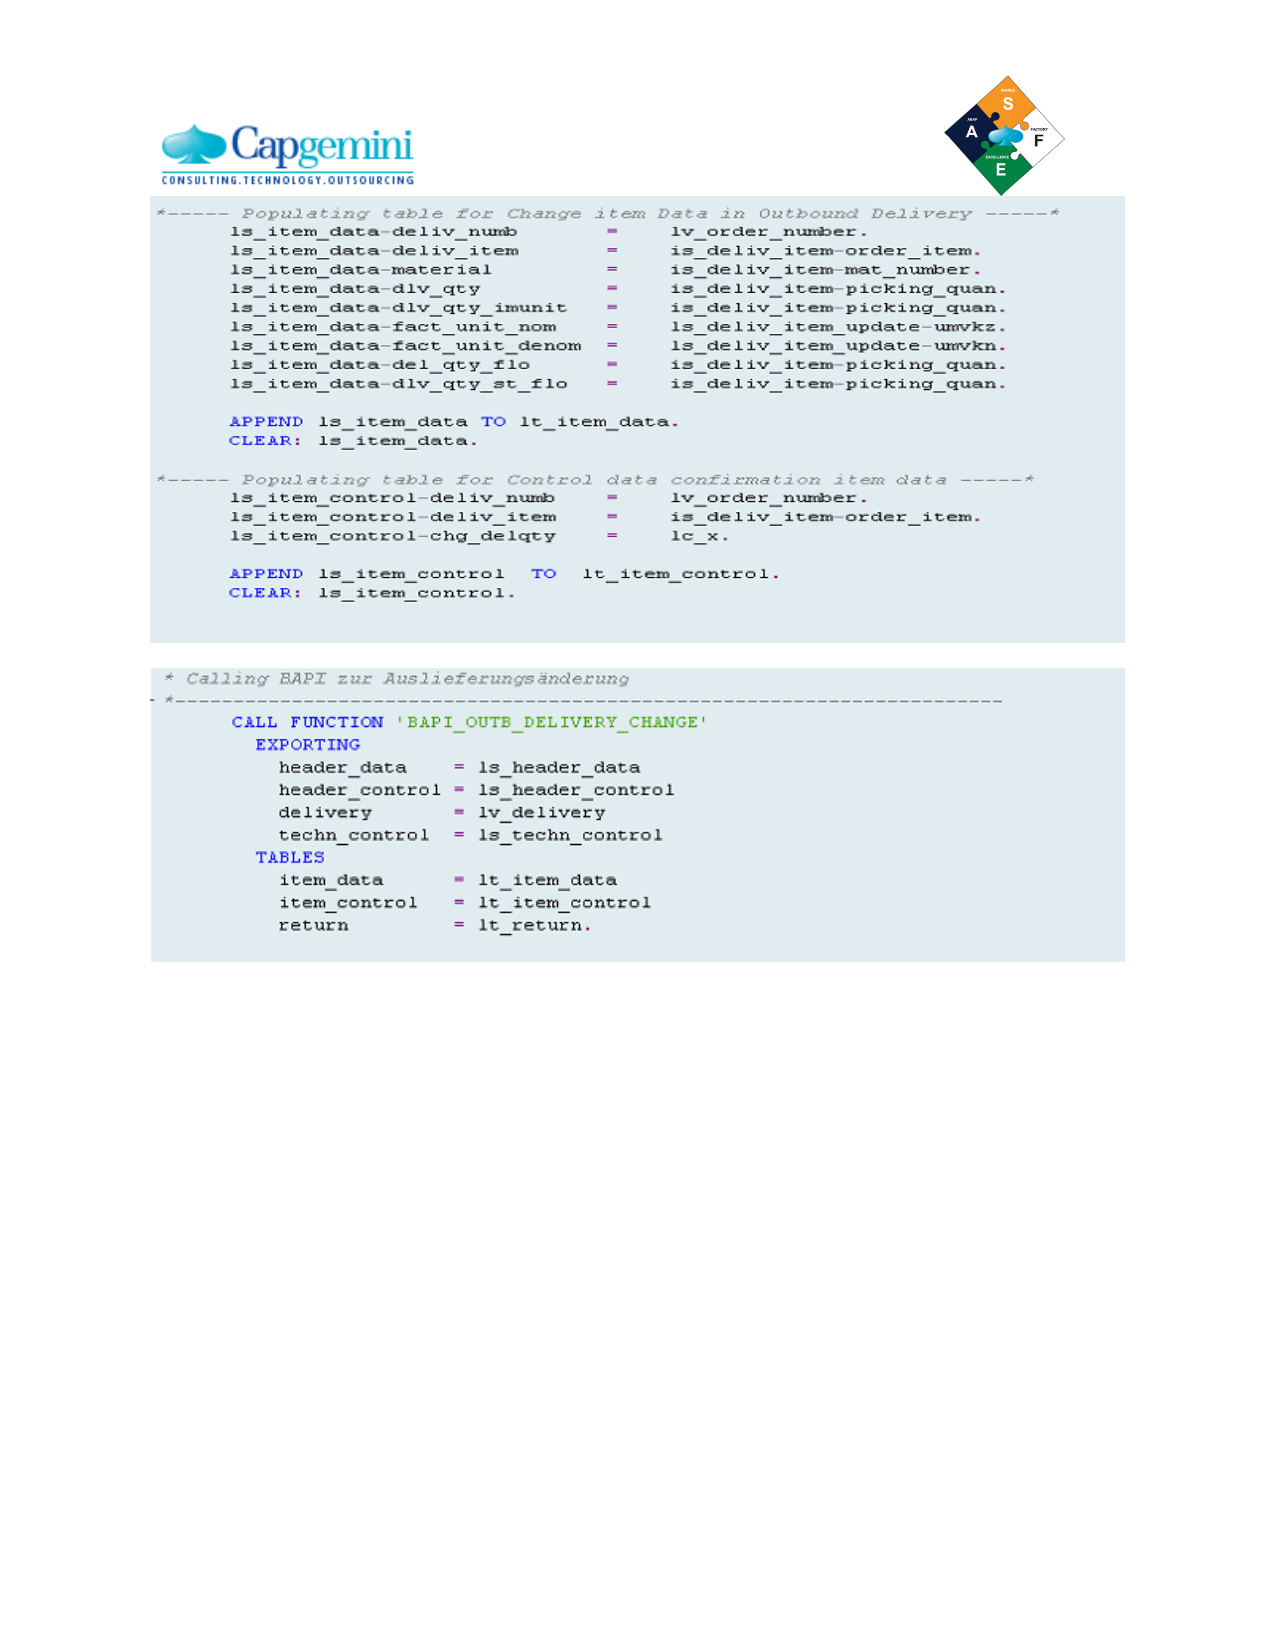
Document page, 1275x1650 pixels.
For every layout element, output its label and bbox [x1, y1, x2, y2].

picture [150, 75, 1125, 643]
picture [150, 667, 1125, 962]
